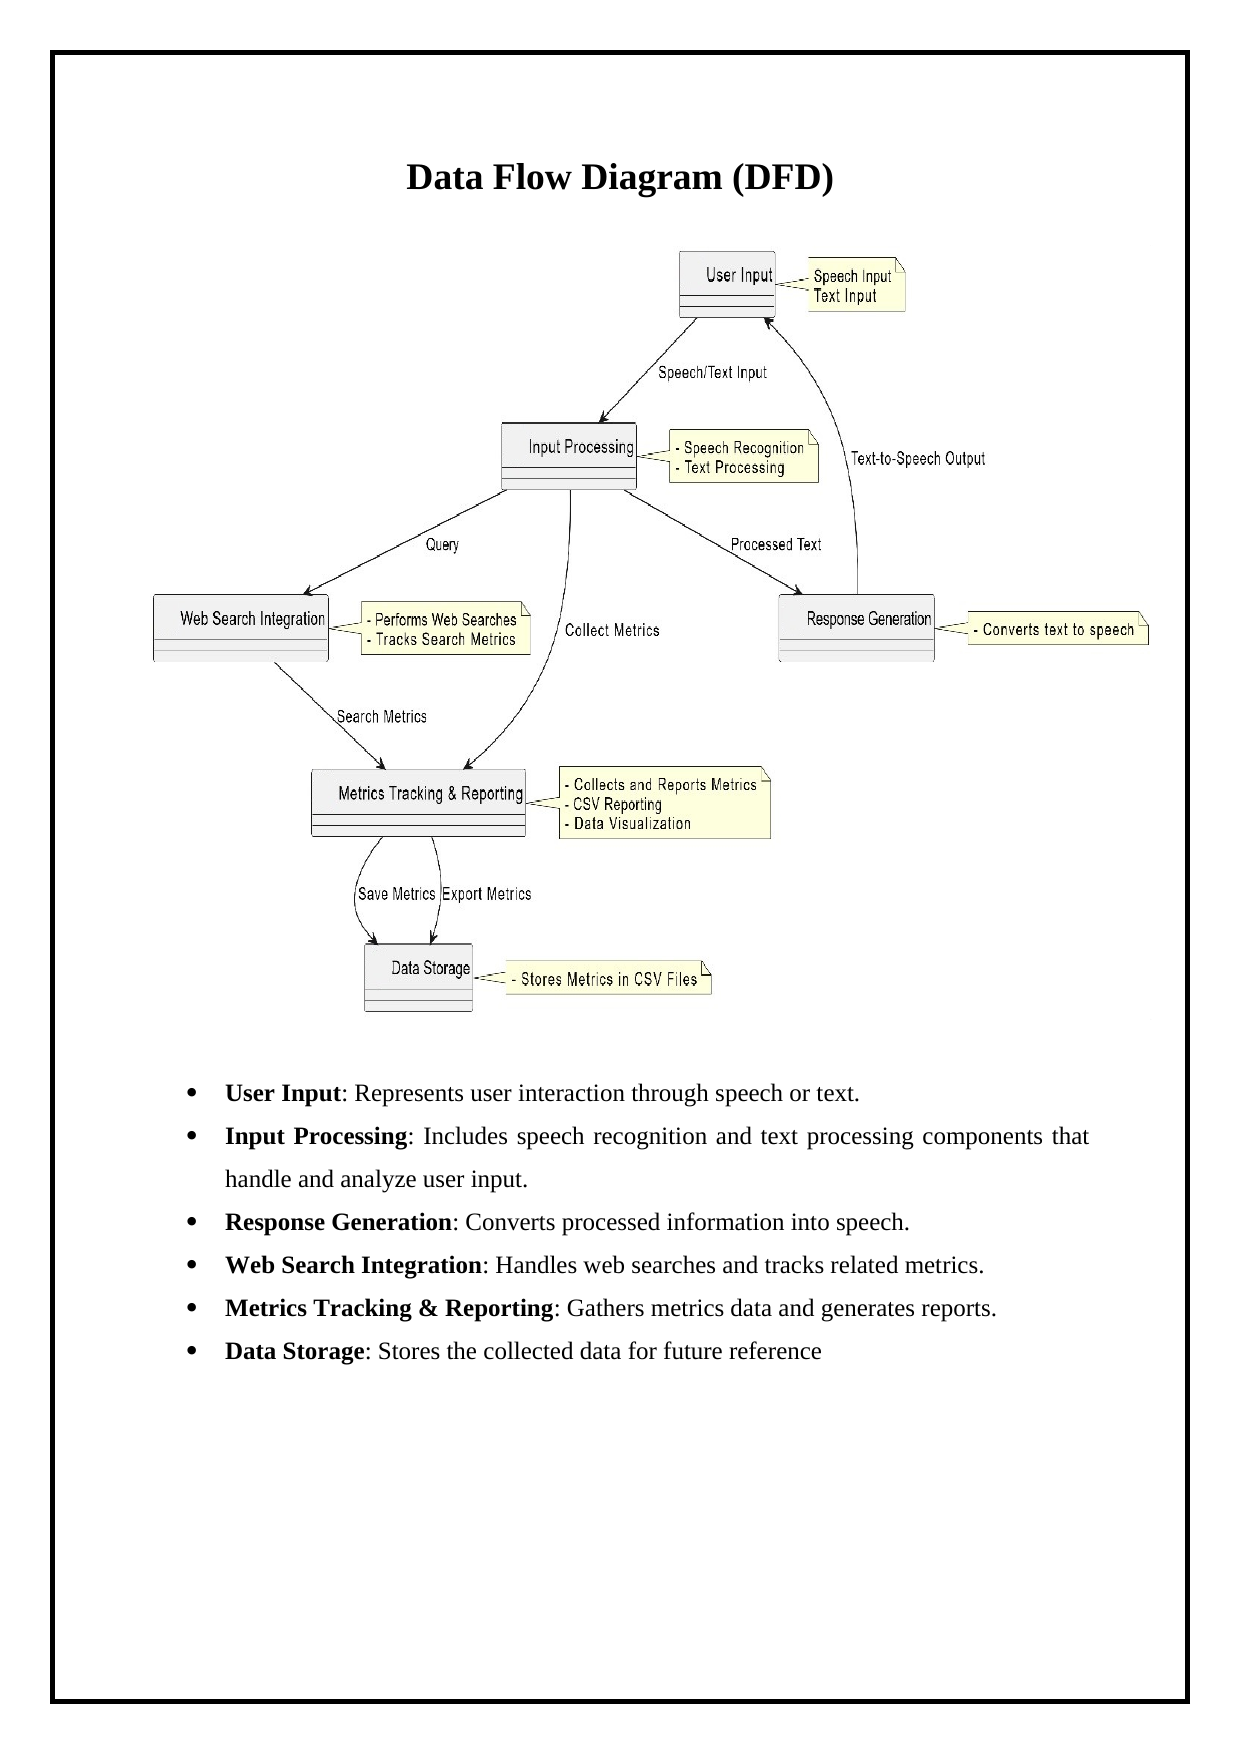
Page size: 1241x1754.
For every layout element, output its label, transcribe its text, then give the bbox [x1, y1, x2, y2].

list Response Generation: Converts processed information into speech. [187, 1207, 1090, 1236]
picture [150, 245, 1153, 1020]
list Web Search Integration: Handles web searches and tracks related metrics. [187, 1250, 1090, 1279]
list Input Processing: Includes speech recognition and text processing components that handle and analyze user input. [187, 1121, 1090, 1193]
list Data Storage: Stores the collected data for future reference [187, 1336, 1090, 1365]
list User Input: Represents user interaction through speech or text. [187, 1078, 1090, 1106]
list Metrics Tracking & Reporting: Gathers metrics data and generates reports. [187, 1293, 1090, 1322]
subtitle Data Flow Diagram (DFD) [150, 154, 1090, 197]
